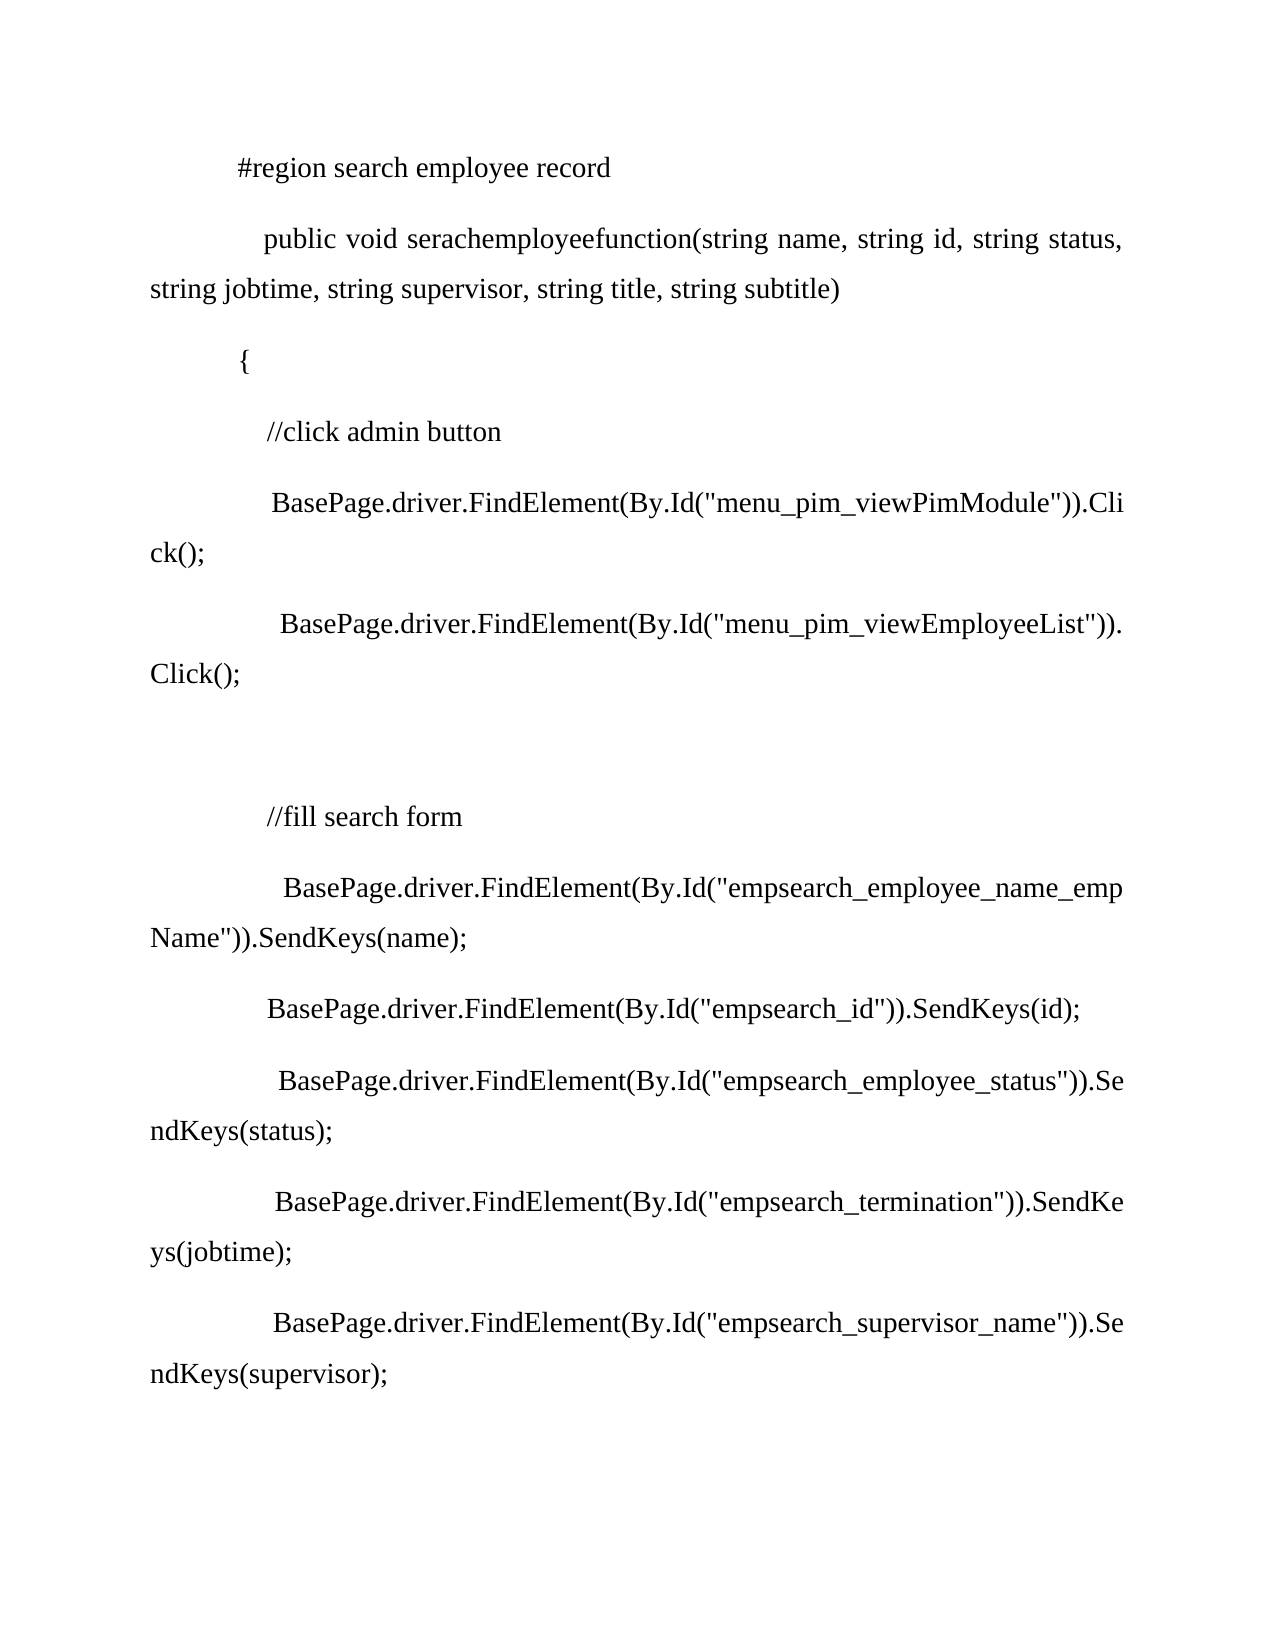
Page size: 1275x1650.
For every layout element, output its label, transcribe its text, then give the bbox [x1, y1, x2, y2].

text BasePage.driver.FindElement(By.Id("empsearch_id")).SendKeys(id); [150, 992, 1125, 1025]
text BasePage.driver.FindElement(By.Id("empsearch_termination")).SendKeys(jobtime); [150, 1184, 1125, 1268]
text BasePage.driver.FindElement(By.Id("menu_pim_viewEmployeeList")).Click(); [150, 606, 1125, 690]
text BasePage.driver.FindElement(By.Id("empsearch_employee_name_empName")).SendKeys(name); [150, 870, 1125, 954]
text //click admin button [150, 414, 1125, 447]
text //fill search form [150, 799, 1125, 832]
text { [150, 343, 1125, 376]
text BasePage.driver.FindElement(By.Id("empsearch_employee_status")).SendKeys(status); [150, 1063, 1125, 1147]
text BasePage.driver.FindElement(By.Id("empsearch_supervisor_name")).SendKeys(supervisor); [150, 1306, 1125, 1389]
text BasePage.driver.FindElement(By.Id("menu_pim_viewPimModule")).Click(); [150, 485, 1125, 569]
text public void serachemployeefunction(string name, string id, string status, string jobtime, string supervisor, string title, string subtitle) [150, 221, 1125, 305]
text #region search employee record [150, 150, 1125, 183]
